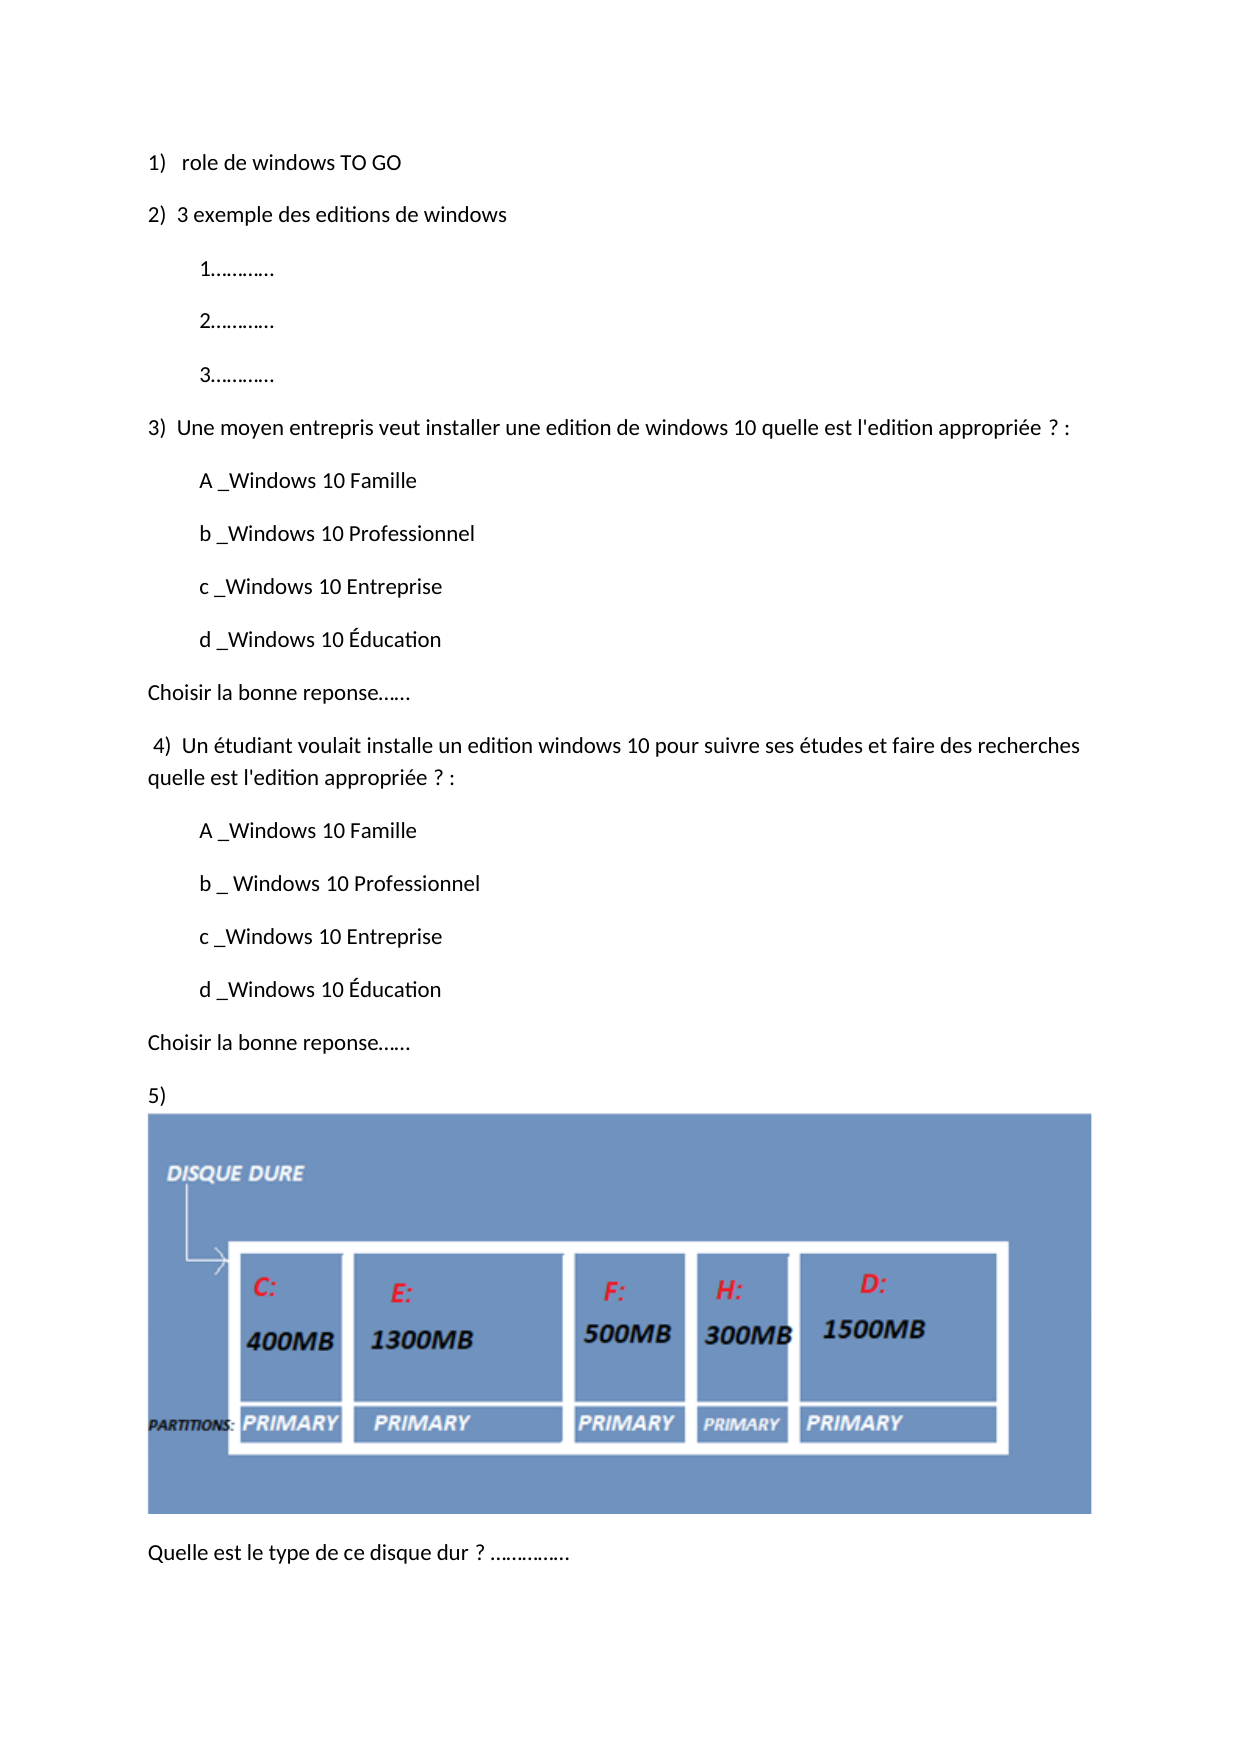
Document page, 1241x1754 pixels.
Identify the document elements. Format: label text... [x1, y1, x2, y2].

text b _ Windows 10 Professionnel [148, 869, 1093, 897]
picture [147, 1113, 1092, 1514]
text 1) role de windows TO GO [148, 148, 1093, 176]
text Quelle est le type de ce disque dur ? …………… [148, 1538, 1093, 1566]
text 2………… [148, 307, 1093, 335]
text A _Windows 10 Famille [148, 816, 1093, 844]
text 2) 3 exemple des editions de windows [148, 201, 1093, 229]
text Choisir la bonne reponse…… [148, 678, 1093, 706]
text d _Windows 10 Éducation [148, 625, 1093, 653]
text 1………… [148, 254, 1093, 282]
text 3………… [148, 360, 1093, 388]
text 3) Une moyen entrepris veut installer une edition de windows 10 quelle est l'edition appropriée ? : [148, 413, 1093, 441]
text d _Windows 10 Éducation [148, 975, 1093, 1003]
text c _Windows 10 Entreprise [148, 572, 1093, 600]
text Choisir la bonne reponse…… [148, 1028, 1093, 1056]
text 4) Un étudiant voulait installe un edition windows 10 pour suivre ses études et faire des recherches quelle est l'edition appropriée ? : [148, 731, 1093, 791]
text b _Windows 10 Professionnel [148, 519, 1093, 547]
text A _Windows 10 Famille [148, 466, 1093, 494]
text c _Windows 10 Entreprise [148, 922, 1093, 950]
